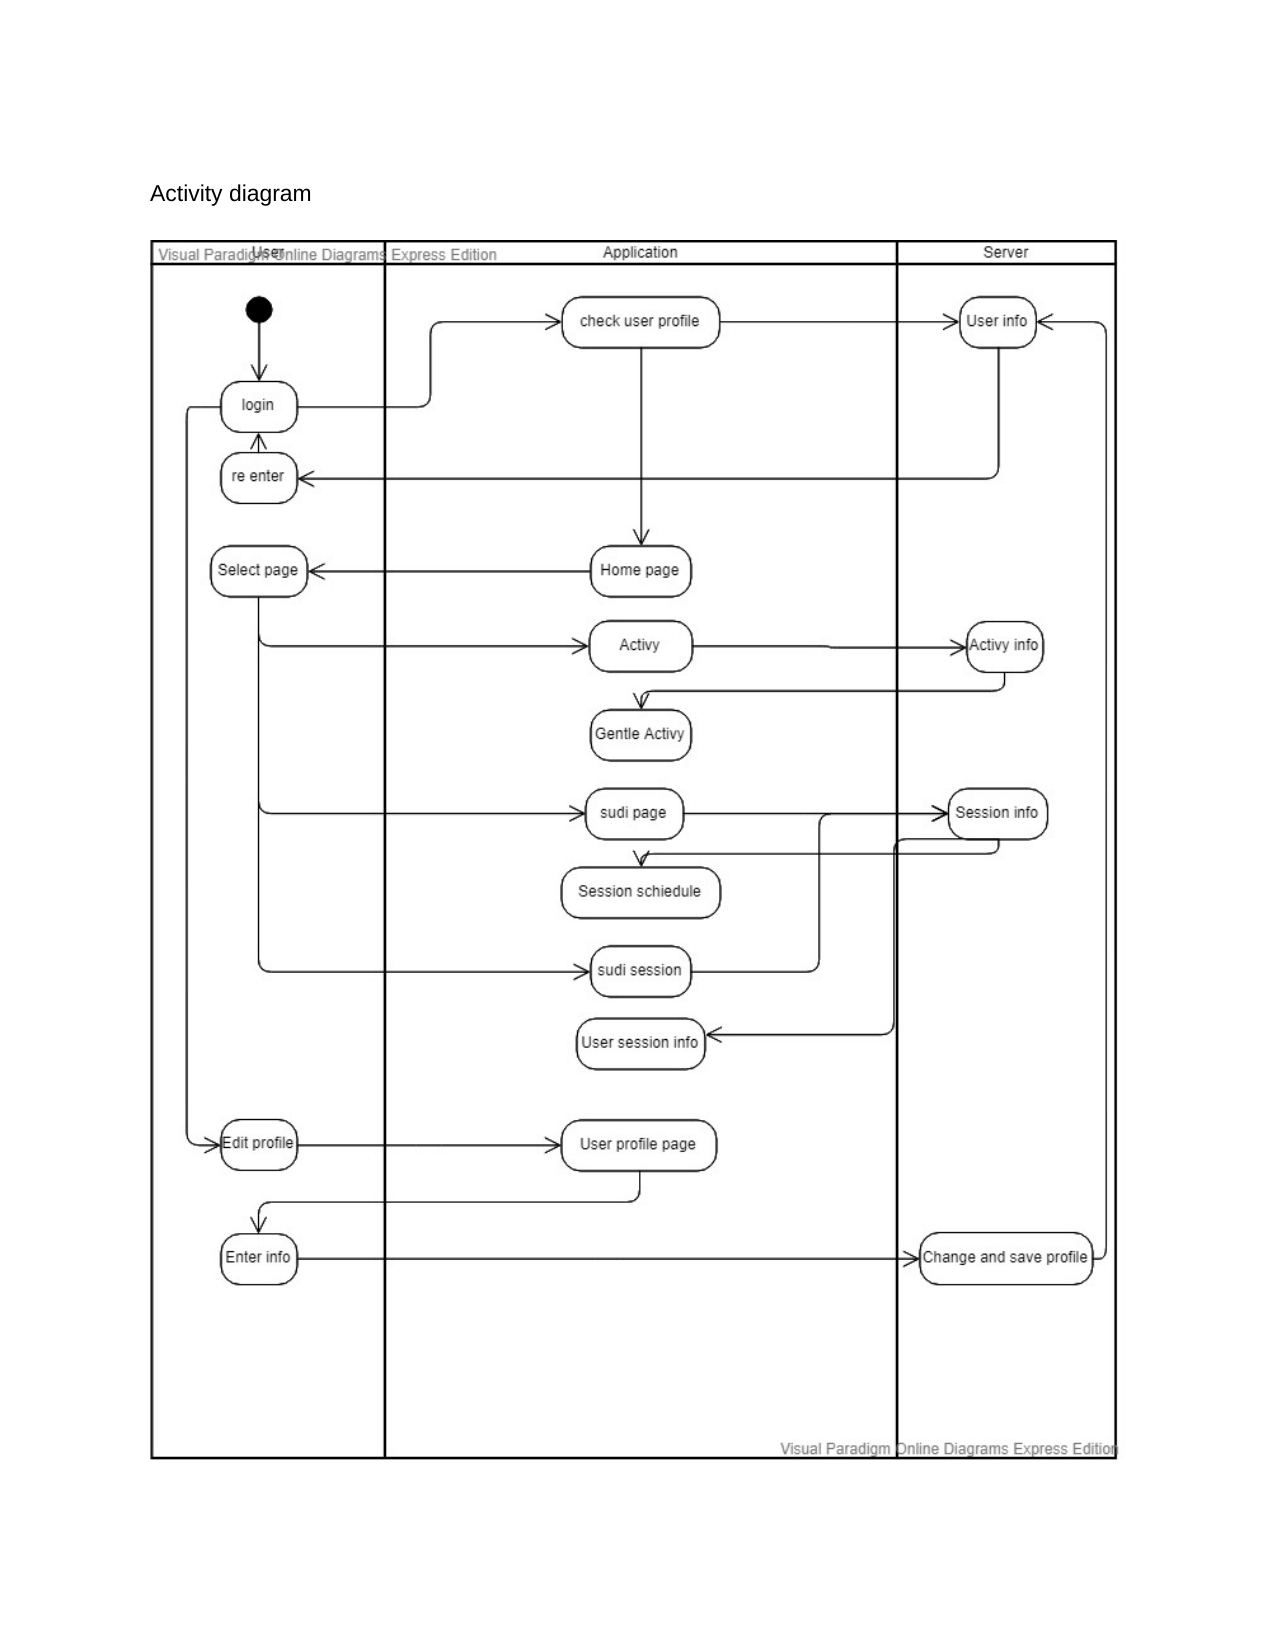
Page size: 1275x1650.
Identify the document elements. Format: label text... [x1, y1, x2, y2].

picture [150, 240, 1125, 1462]
text Activity diagram [150, 180, 1125, 207]
